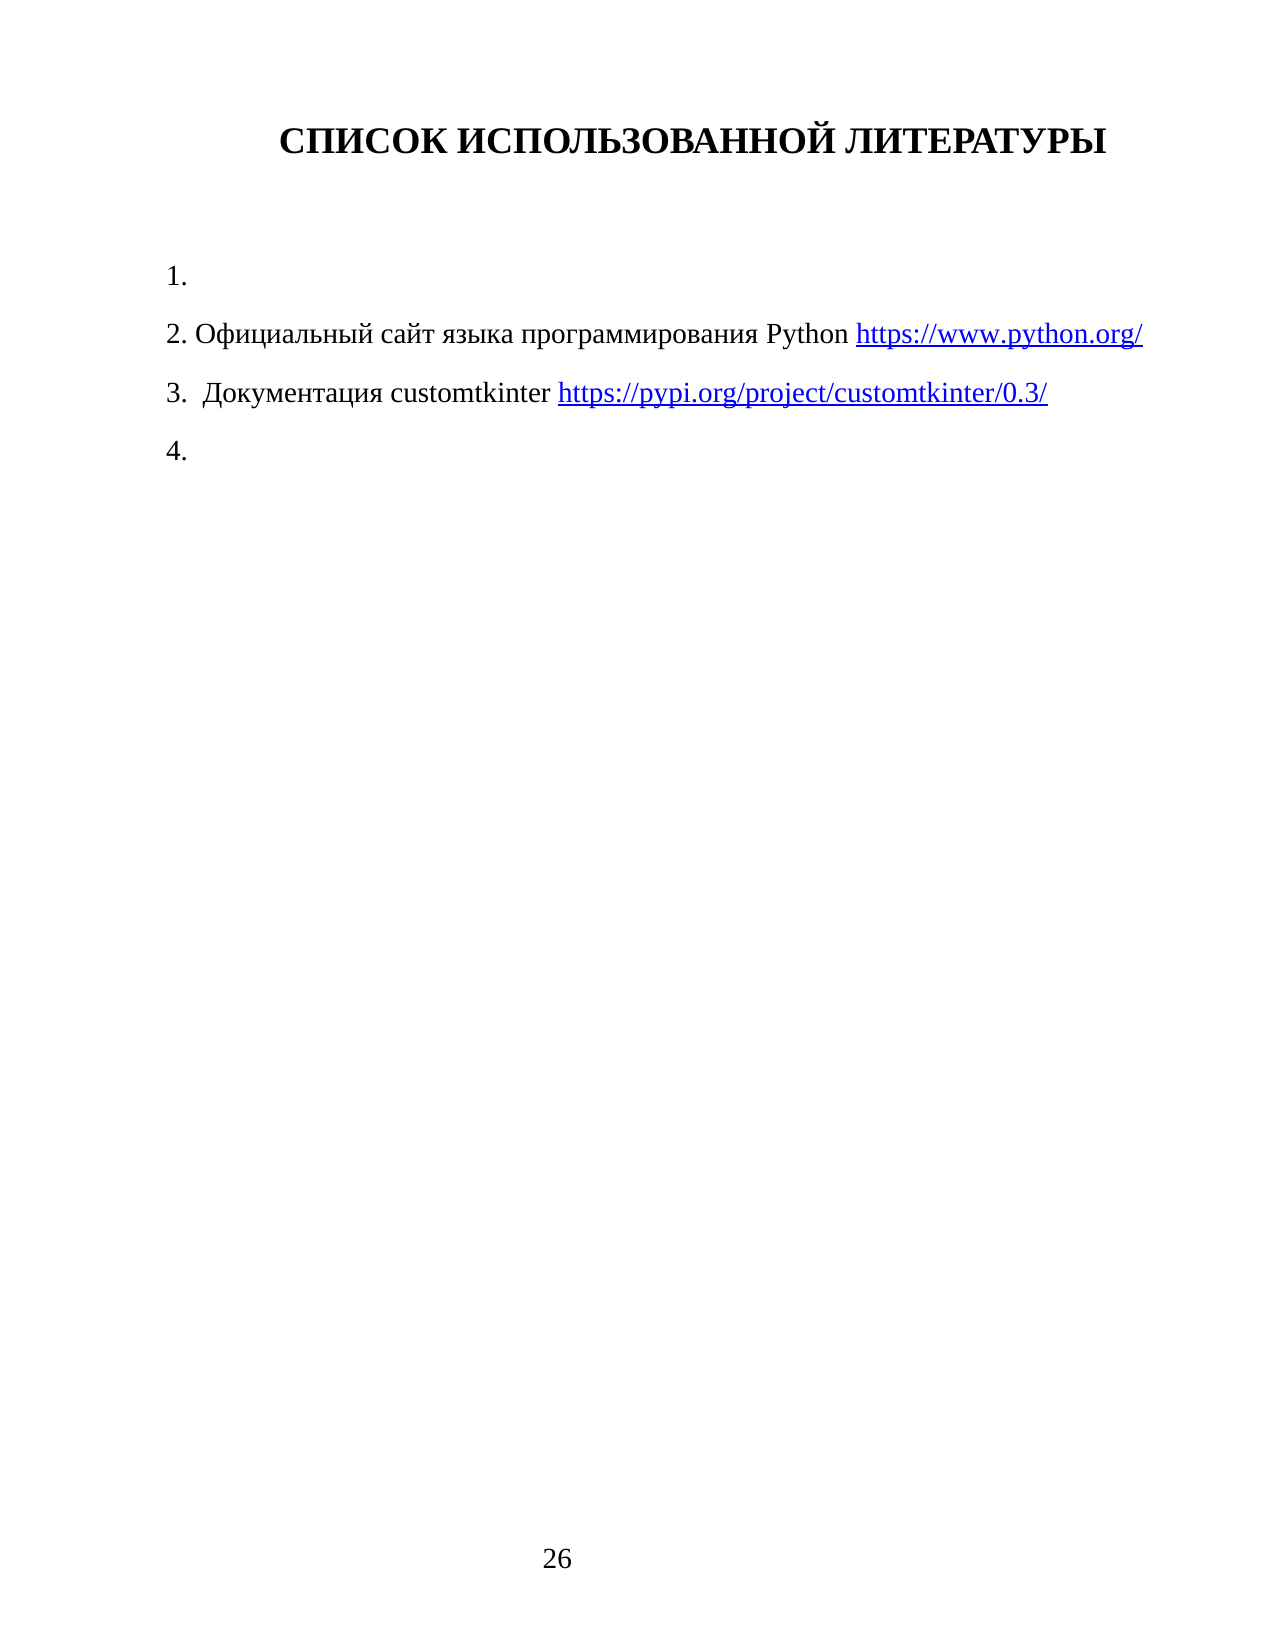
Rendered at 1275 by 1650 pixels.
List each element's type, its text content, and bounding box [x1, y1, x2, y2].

text 2. Официальный сайт языка программирования Python https://www.python.org/ [166, 316, 1220, 350]
text 4. [166, 433, 1220, 467]
text 1. [166, 258, 1220, 291]
subtitle Список использованной литературы [166, 118, 1220, 161]
text 3. Документация customtkinter https://pypi.org/project/customtkinter/0.3/ [166, 375, 1220, 408]
